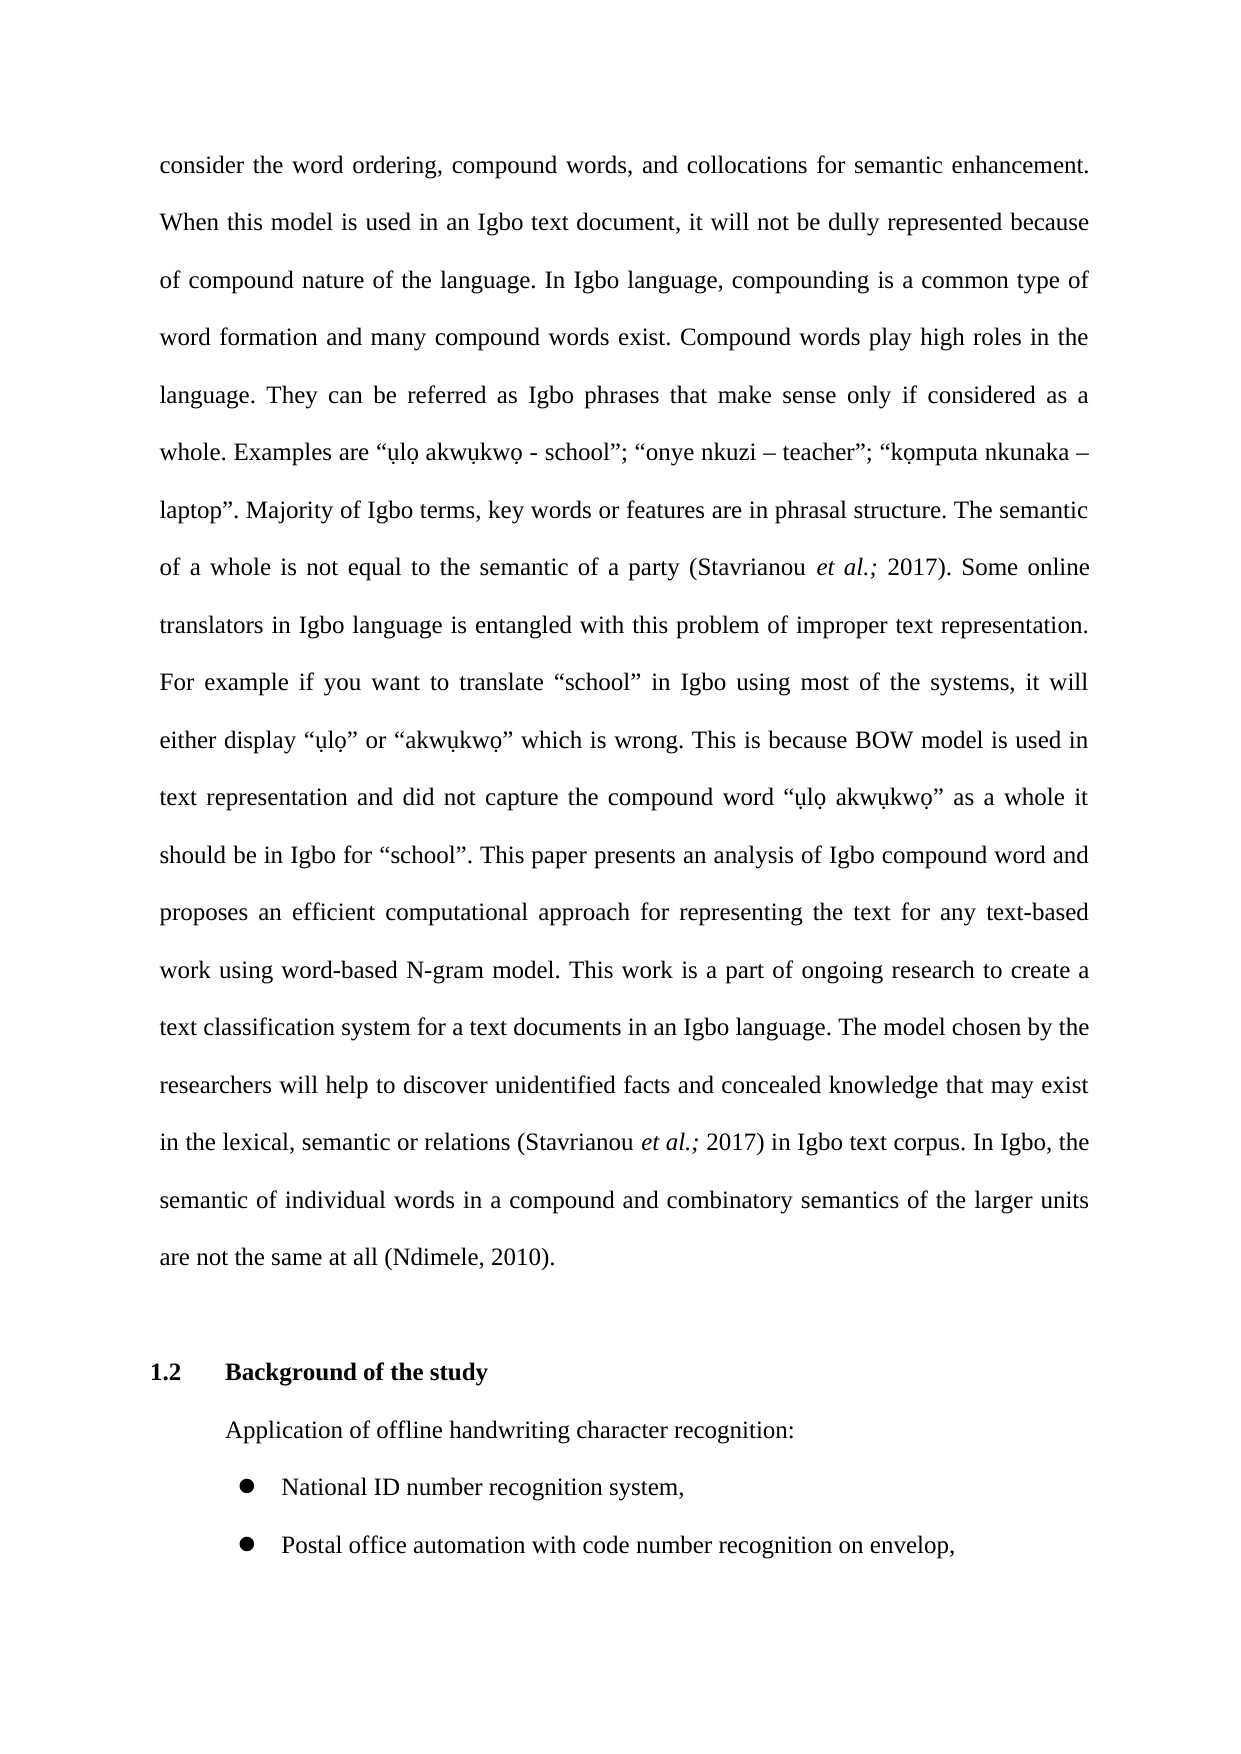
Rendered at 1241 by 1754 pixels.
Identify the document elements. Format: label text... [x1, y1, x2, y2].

text Application of offline handwriting character recognition: [150, 1415, 1090, 1444]
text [159, 150, 1090, 1271]
list National ID number recognition system, [237, 1472, 1090, 1501]
text 1.2 Background of the study [150, 1357, 1090, 1386]
list Postal office automation with code number recognition on envelop, [237, 1530, 1090, 1559]
